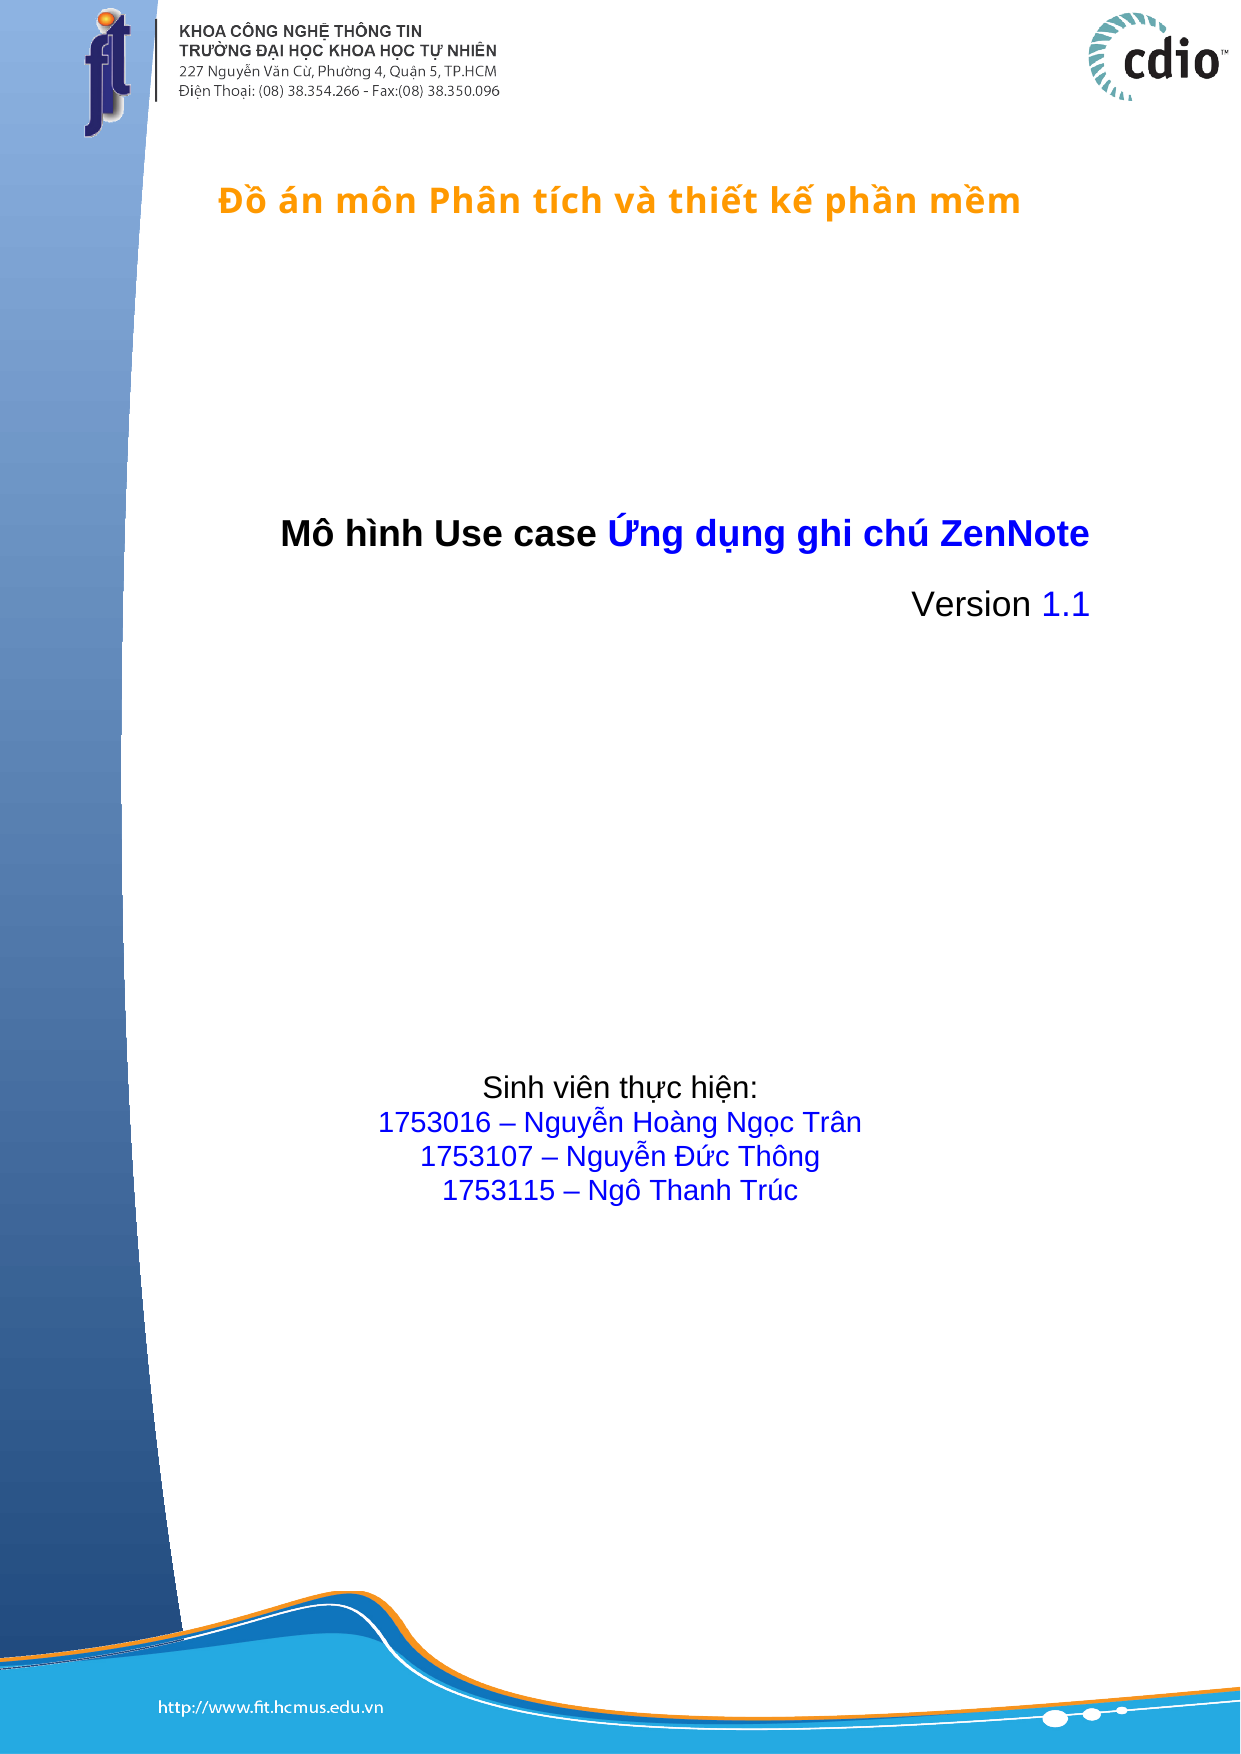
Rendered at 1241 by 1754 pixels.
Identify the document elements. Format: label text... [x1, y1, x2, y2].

picture [0, 1591, 1241, 1754]
picture [61, 1, 1241, 161]
text Sinh viên thực hiện: [150, 1069, 1090, 1106]
text 1753115 – Ngô Thanh Trúc [150, 1173, 1090, 1206]
text 1753107 – Nguyễn Đức Thông [150, 1139, 1090, 1173]
title Mô hình Use case Ứng dụng ghi chú ZenNote [150, 511, 1090, 554]
text Version 1.1 [150, 583, 1090, 624]
text 1753016 – Nguyễn Hoàng Ngọc Trân [150, 1106, 1090, 1139]
